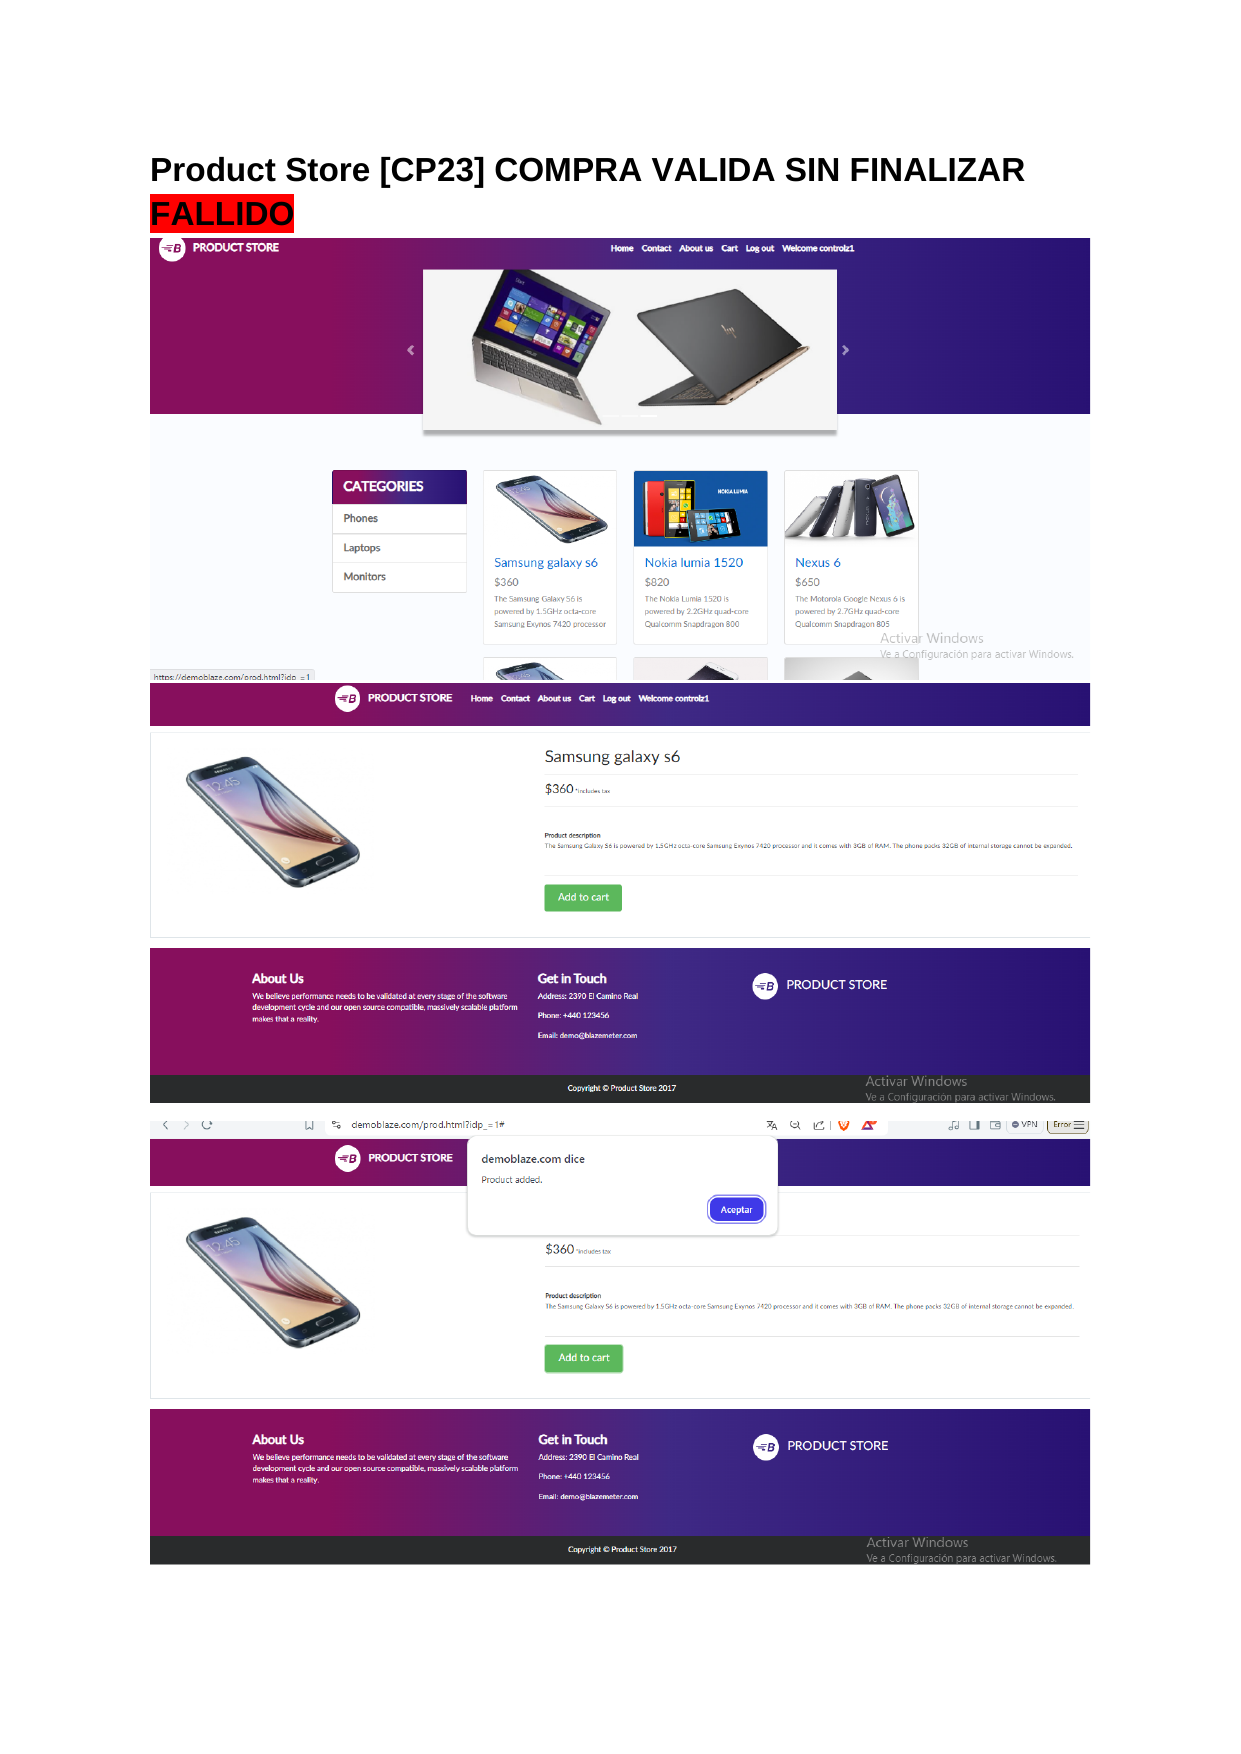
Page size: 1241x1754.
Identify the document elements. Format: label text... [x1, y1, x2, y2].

picture [150, 238, 1091, 680]
picture [150, 683, 1091, 1118]
text Product Store [CP23] COMPRA VALIDA SIN FINALIZAR FALLIDO [150, 150, 1090, 233]
picture [150, 1121, 1091, 1576]
